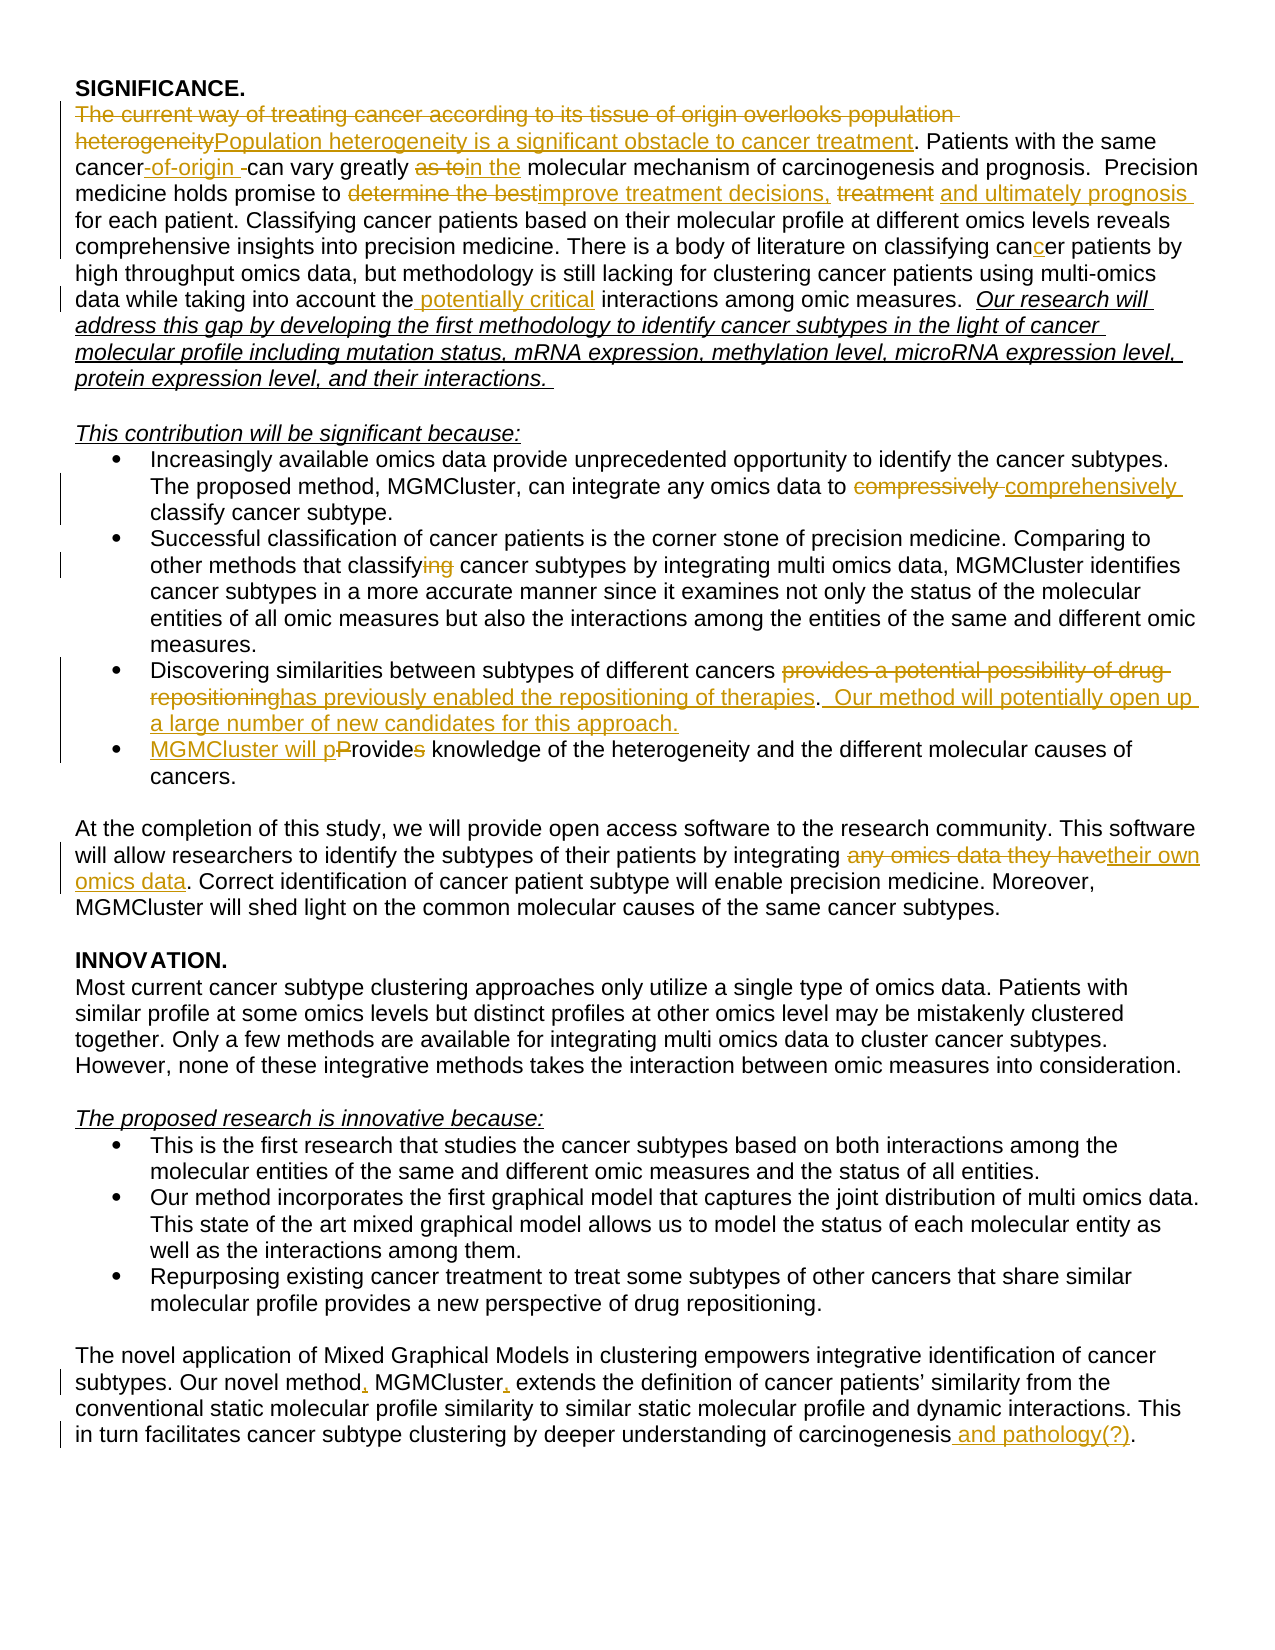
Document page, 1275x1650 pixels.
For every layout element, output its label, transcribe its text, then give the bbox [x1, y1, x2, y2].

list Discovering similarities between subtypes of different cancers . [112, 657, 1200, 736]
text The proposed research is innovative because: [75, 1105, 1200, 1132]
text At the completion of this study, we will provide open access software to the research community. This software will allow researchers to identify the subtypes of their patients by integrating . Correct identification of cancer patient subtype will enable precision medicine. Moreover, MGMCluster will shed light on the common molecular causes of the same cancer subtypes. [75, 815, 1200, 921]
text . Patients with the same cancercan vary greatly molecular mechanism of carcinogenesis and prognosis. Precision medicine holds promise to for each patient. Classifying cancer patients based on their molecular profile at different omics levels reveals comprehensive insights into precision medicine. There is a body of literature on classifying caner patients by high throughput omics data, but methodology is still lacking for clustering cancer patients using multi-omics data while taking into account the interactions among omic measures. Our research will address this gap by developing the first methodology to identify cancer subtypes in the light of cancer molecular profile including mutation status, mRNA expression, methylation level, microRNA expression level, protein expression level, and their interactions. [75, 101, 1200, 391]
list Increasingly available omics data provide unprecedented opportunity to identify the cancer subtypes. The proposed method, MGMCluster, can integrate any omics data to classify cancer subtype. [112, 446, 1200, 525]
text Most current cancer subtype clustering approaches only utilize a single type of omics data. Patients with similar profile at some omics levels but distinct profiles at other omics level may be mistakenly clustered together. Only a few methods are available for integrating multi omics data to cluster cancer subtypes. However, none of these integrative methods takes the interaction between omic measures into consideration. [75, 973, 1200, 1079]
list Successful classification of cancer patients is the corner stone of precision medicine. Comparing to other methods that classify cancer subtypes by integrating multi omics data, MGMCluster identifies cancer subtypes in a more accurate manner since it examines not only the status of the molecular entities of all omic measures but also the interactions among the entities of the same and different omic measures. [112, 525, 1200, 657]
list Our method incorporates the first graphical model that captures the joint distribution of multi omics data. This state of the art mixed graphical model allows us to model the status of each molecular entity as well as the interactions among them. [112, 1184, 1200, 1263]
list This is the first research that studies the cancer subtypes based on both interactions among the molecular entities of the same and different omic measures and the status of all entities. [112, 1132, 1200, 1184]
text The novel application of Mixed Graphical Models in clustering empowers integrative identification of cancer subtypes. Our novel method MGMCluster extends the definition of cancer patients’ similarity from the conventional static molecular profile similarity to similar static molecular profile and dynamic interactions. This in turn facilitates cancer subtype clustering by deeper understanding of carcinogenesis. [75, 1342, 1200, 1448]
text SIGNIFICANCE. [75, 75, 1200, 101]
text This contribution will be significant because: [75, 420, 1200, 446]
text INNOV ATION. [75, 947, 1200, 973]
list rovide knowledge of the heterogeneity and the different molecular causes of cancers. [112, 736, 1200, 789]
list Repurposing existing cancer treatment to treat some subtypes of other cancers that share similar molecular profile provides a new perspective of drug repositioning. [112, 1263, 1200, 1316]
